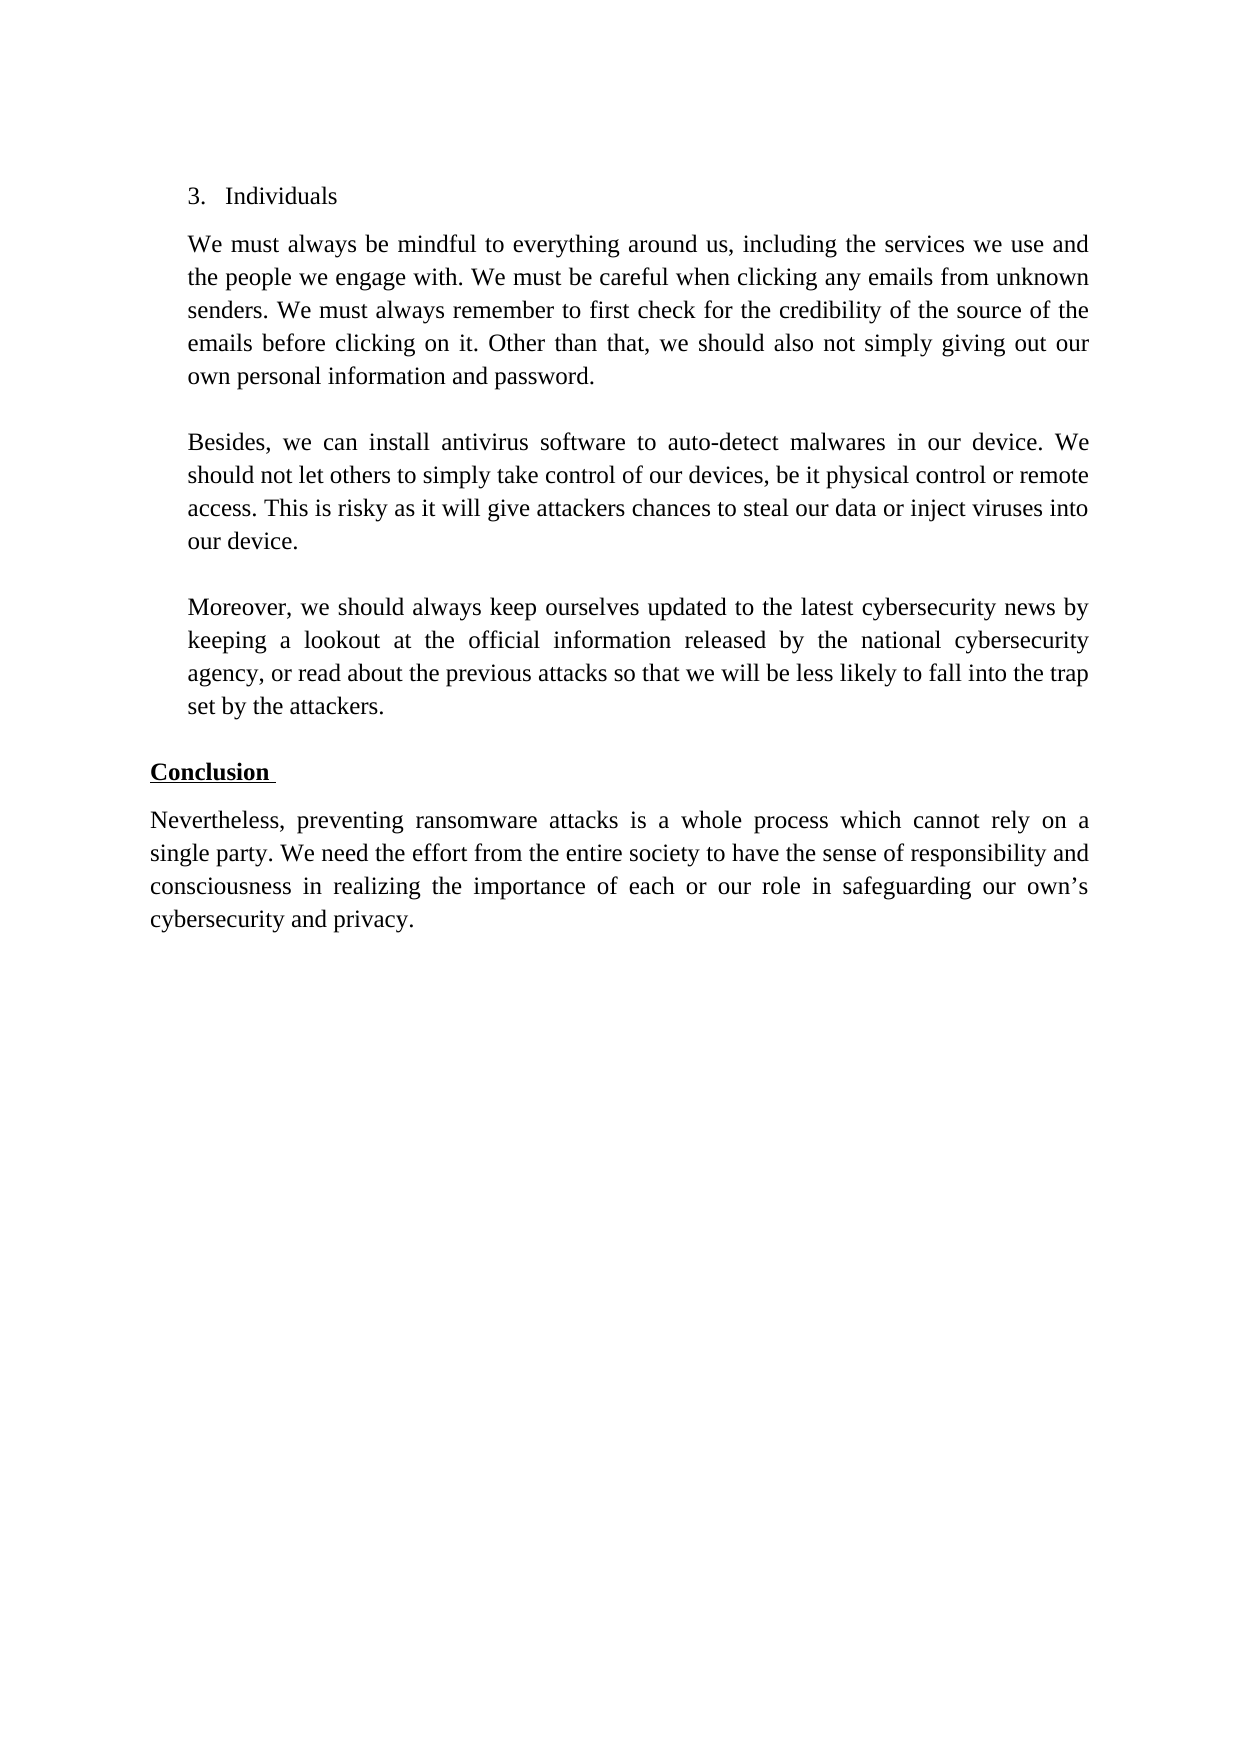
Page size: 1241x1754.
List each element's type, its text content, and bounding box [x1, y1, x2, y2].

text Moreover, we should always keep ourselves updated to the latest cybersecurity news by keeping a lookout at the official information released by the national cybersecurity agency, or read about the previous attacks so that we will be less likely to fall into the trap set by the attackers. [187, 592, 1090, 720]
text Besides, we can install antivirus software to auto-detect malwares in our device. We should not let others to simply take control of our devices, be it physical control or remote access. This is risky as it will give attackers chances to steal our data or inject viruses into our device. [187, 427, 1090, 555]
text Conclusion [150, 757, 1090, 786]
text We must always be mindful to everything around us, including the services we use and the people we engage with. We must be careful when clicking any emails from unknown senders. We must always remember to first check for the credibility of the source of the emails before clicking on it. Other than that, we should also not simply giving out our own personal information and password. [187, 229, 1090, 389]
list Individuals [187, 181, 1090, 210]
text Nevertheless, preventing ransomware attacks is a whole process which cannot rely on a single party. We need the effort from the entire society to have the sense of responsibility and consciousness in realizing the importance of each or our role in safeguarding our own’s cybersecurity and privacy. [150, 805, 1090, 933]
